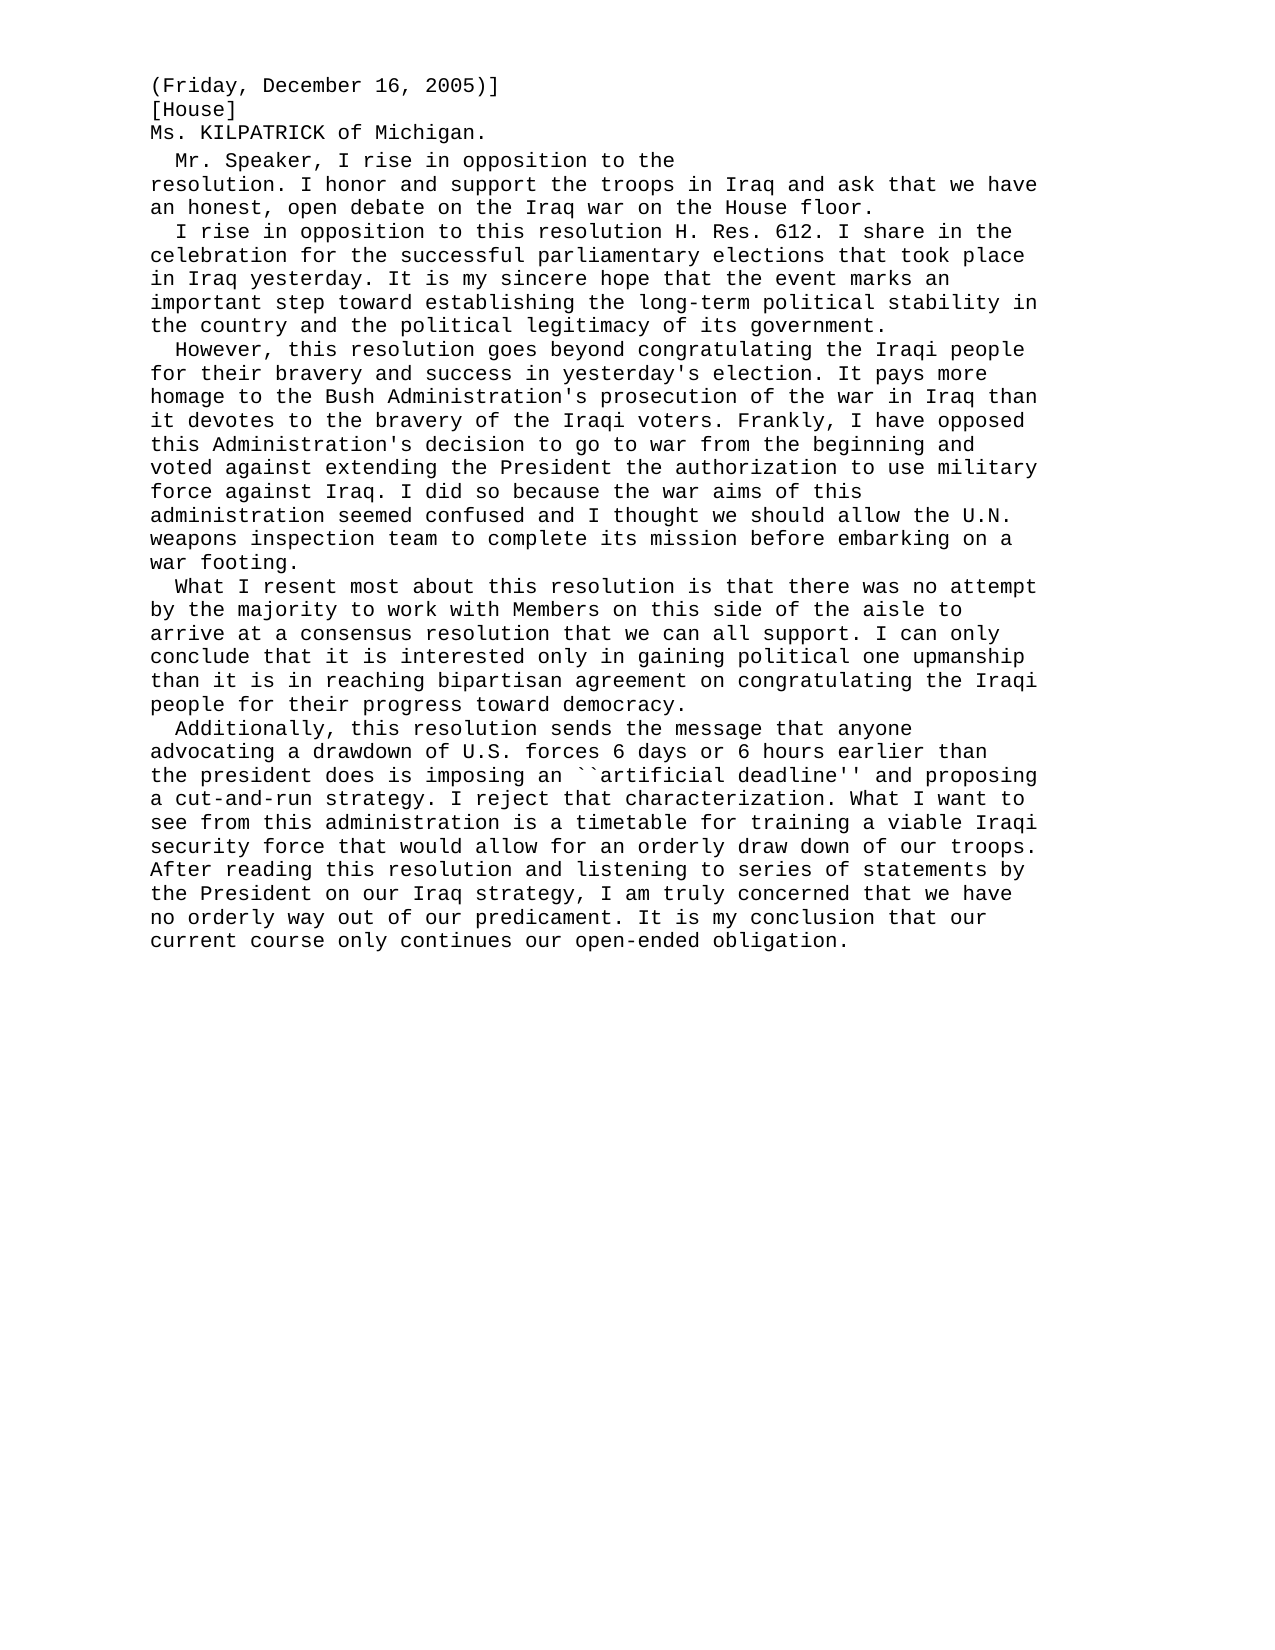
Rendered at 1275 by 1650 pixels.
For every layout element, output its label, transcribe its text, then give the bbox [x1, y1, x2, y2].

text than it is in reaching bipartisan agreement on congratulating the Iraqi [150, 670, 1125, 694]
text resolution. I honor and support the troops in Iraq and ask that we have [150, 174, 1125, 197]
text What I resent most about this resolution is that there was no attempt [150, 576, 1125, 599]
text Additionally, this resolution sends the message that anyone [150, 717, 1125, 741]
text no orderly way out of our predicament. It is my conclusion that our [150, 907, 1125, 930]
text security force that would allow for an orderly draw down of our troops. [150, 836, 1125, 859]
text an honest, open debate on the Iraq war on the House floor. [150, 197, 1125, 221]
text for their bravery and success in yesterday's election. It pays more [150, 363, 1125, 386]
text by the majority to work with Members on this side of the aisle to [150, 599, 1125, 623]
text it devotes to the bravery of the Iraqi voters. Frankly, I have opposed [150, 410, 1125, 434]
text homage to the Bush Administration's prosecution of the war in Iraq than [150, 386, 1125, 410]
text celebration for the successful parliamentary elections that took place [150, 244, 1125, 268]
text After reading this resolution and listening to series of statements by [150, 859, 1125, 883]
text weapons inspection team to complete its mission before embarking on a [150, 528, 1125, 552]
text in Iraq yesterday. It is my sincere hope that the event marks an [150, 268, 1125, 292]
text war footing. [150, 552, 1125, 576]
text arrive at a consensus resolution that we can all support. I can only [150, 623, 1125, 647]
text this Administration's decision to go to war from the beginning and [150, 434, 1125, 457]
text Mr. Speaker, I rise in opposition to the [150, 150, 1125, 174]
text see from this administration is a timetable for training a viable Iraqi [150, 812, 1125, 836]
text people for their progress toward democracy. [150, 694, 1125, 717]
text administration seemed confused and I thought we should allow the U.N. [150, 505, 1125, 528]
text current course only continues our open-ended obligation. [150, 930, 1125, 954]
text I rise in opposition to this resolution H. Res. 612. I share in the [150, 221, 1125, 244]
text the country and the political legitimacy of its government. [150, 316, 1125, 339]
text the President on our Iraq strategy, I am truly concerned that we have [150, 883, 1125, 907]
text important step toward establishing the long-term political stability in [150, 292, 1125, 316]
text voted against extending the President the authorization to use military [150, 457, 1125, 481]
text However, this resolution goes beyond congratulating the Iraqi people [150, 339, 1125, 363]
text advocating a drawdown of U.S. forces 6 days or 6 hours earlier than [150, 741, 1125, 765]
text force against Iraq. I did so because the war aims of this [150, 481, 1125, 505]
text conclude that it is interested only in gaining political one upmanship [150, 647, 1125, 670]
text the president does is imposing an ``artificial deadline'' and proposing [150, 765, 1125, 788]
text a cut-and-run strategy. I reject that characterization. What I want to [150, 788, 1125, 812]
